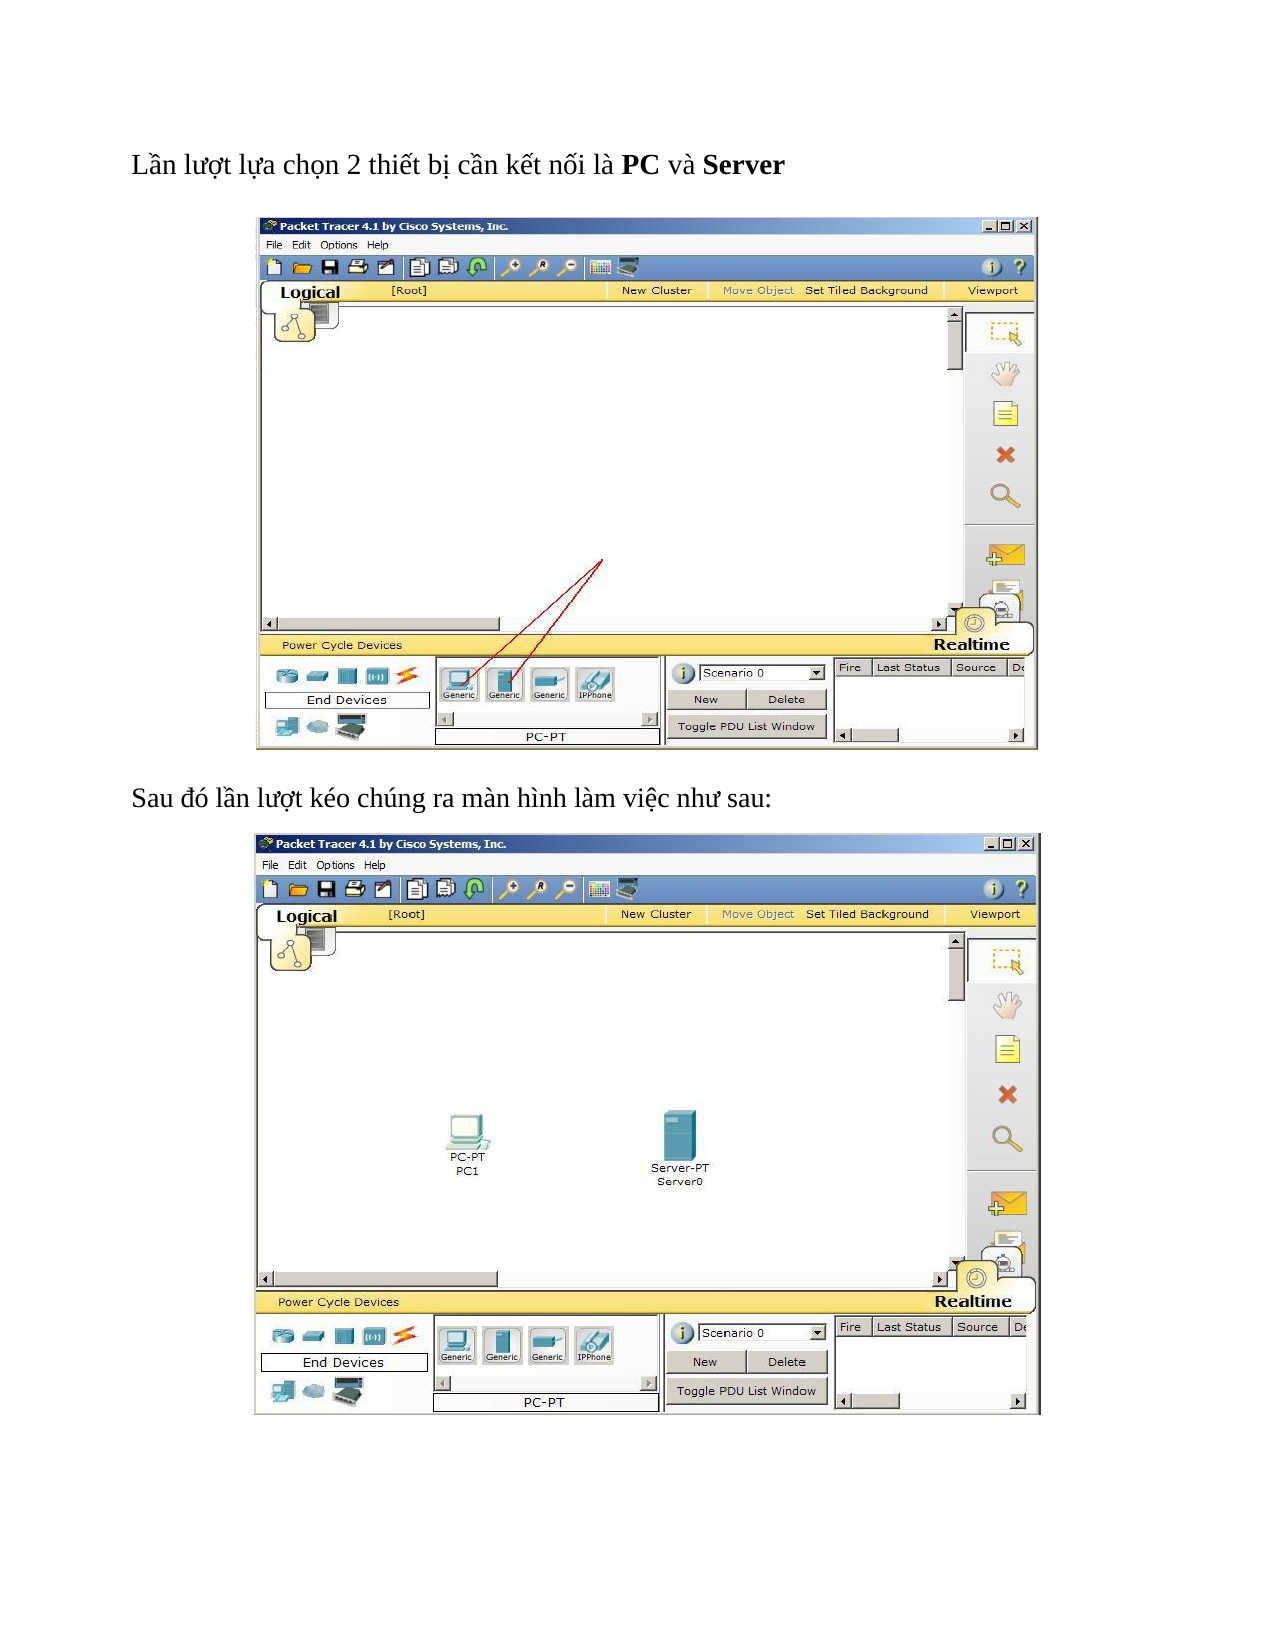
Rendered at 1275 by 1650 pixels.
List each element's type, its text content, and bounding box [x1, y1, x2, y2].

picture [253, 833, 1041, 1415]
text Lần lượt lựa chọn 2 thiết bị cần kết nối là PC và Server [131, 147, 1125, 181]
text Sau đó lần lượt kéo chúng ra màn hình làm việc như sau: [131, 781, 1125, 813]
picture [255, 217, 1039, 750]
